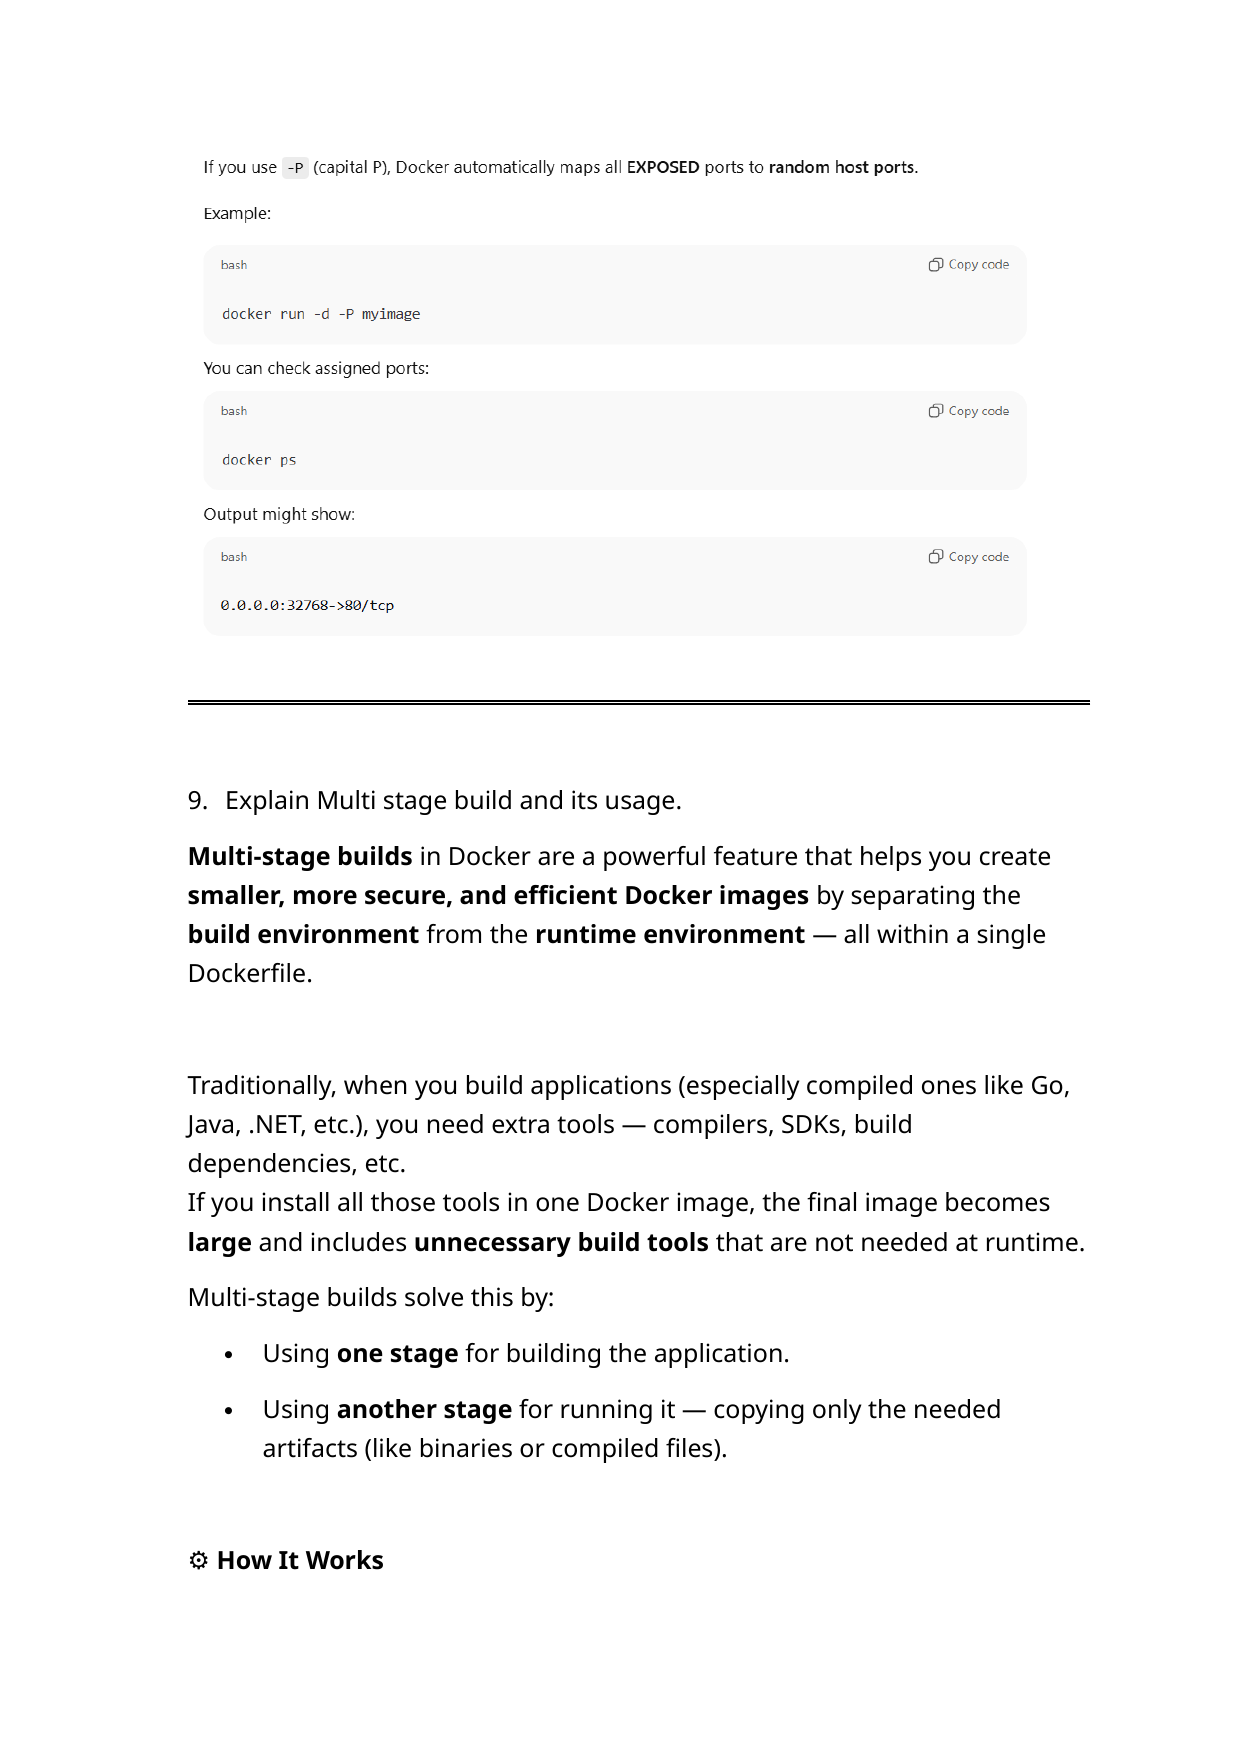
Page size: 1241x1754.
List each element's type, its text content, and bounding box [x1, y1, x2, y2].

text Traditionally, when you build applications (especially compiled ones like Go, Java, .NET, etc.), you need extra tools — compilers, SDKs, build dependencies, etc. If you install all those tools in one Docker image, the final image becomes large and includes unnecessary build tools that are not needed at runtime. [187, 1068, 1090, 1258]
picture [187, 150, 1128, 643]
list Using another stage for running it — copying only the needed artifacts (like binaries or compiled files). [225, 1392, 1090, 1465]
text Multi-stage builds solve this by: [187, 1280, 1090, 1314]
text ⚙️ How It Works [187, 1543, 1090, 1577]
list Explain Multi stage build and its usage. [187, 783, 1090, 817]
text Multi-stage builds in Docker are a powerful feature that helps you create smaller, more secure, and efficient Docker images by separating the build environment from the runtime environment — all within a single Dockerfile. [187, 838, 1090, 990]
list Using one stage for building the application. [225, 1336, 1090, 1370]
